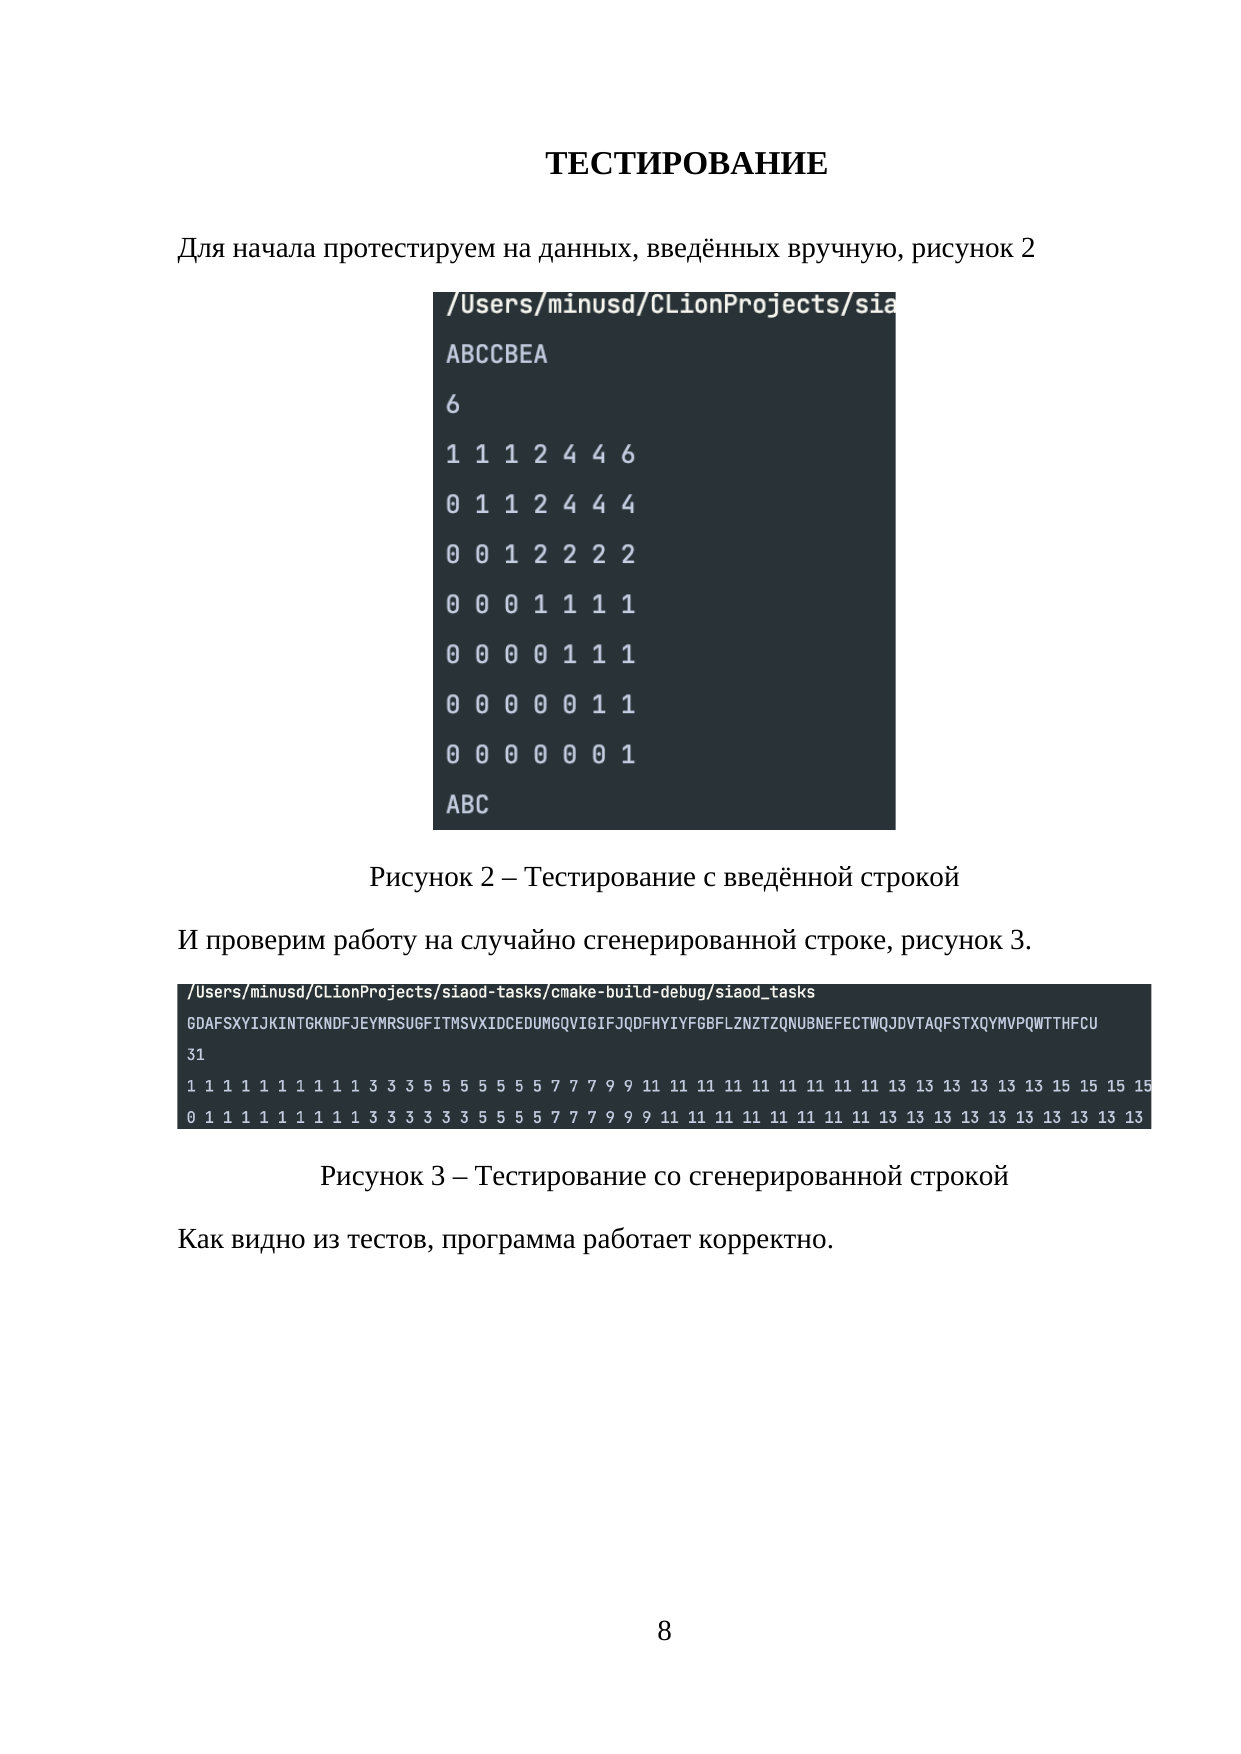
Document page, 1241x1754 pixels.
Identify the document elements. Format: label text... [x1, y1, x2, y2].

picture [177, 984, 1152, 1129]
text Рисунок 2 – Тестирование с введённой строкой [177, 859, 1152, 893]
text И проверим работу на случайно сгенерированной строке, рисунок 3. [177, 922, 1152, 955]
picture [433, 292, 896, 830]
text Рисунок 3 – Тестирование со сгенерированной строкой [177, 1158, 1152, 1192]
text Как видно из тестов, программа работает корректно. [177, 1221, 1152, 1254]
subtitle ТЕСТИРОВАНИЕ [222, 143, 1152, 181]
text Для начала протестируем на данных, введённых вручную, рисунок 2 [177, 230, 1152, 263]
